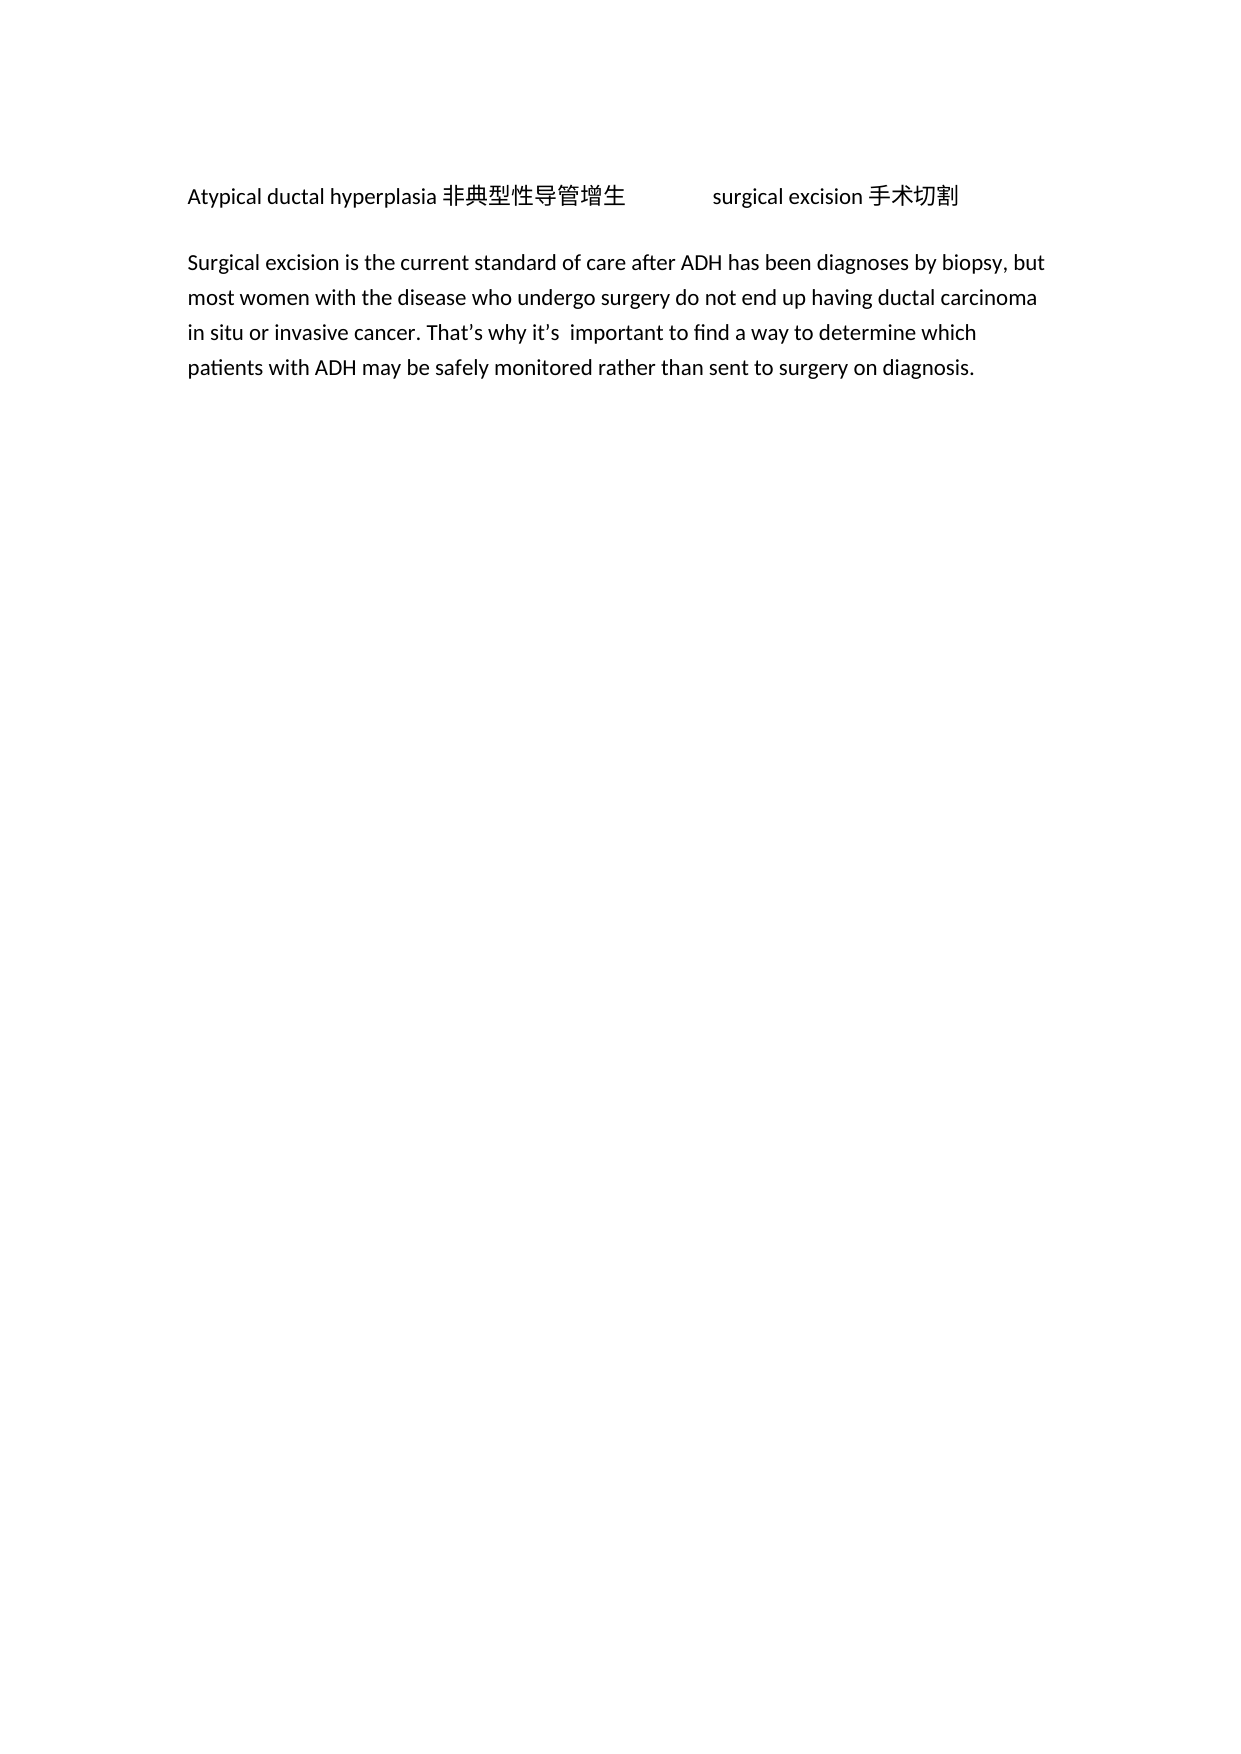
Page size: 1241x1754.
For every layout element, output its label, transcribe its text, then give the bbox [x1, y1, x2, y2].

text Surgical excision is the current standard of care after ADH has been diagnoses by biopsy, but most women with the disease who undergo surgery do not end up having ductal carcinoma in situ or invasive cancer. That’s why it’s important to find a way to determine which patients with ADH may be safely monitored rather than sent to surgery on diagnosis. [187, 246, 1053, 384]
text Atypical ductal hyperplasia 非典型性导管增生 surgical excision手术切割 [187, 162, 1053, 227]
